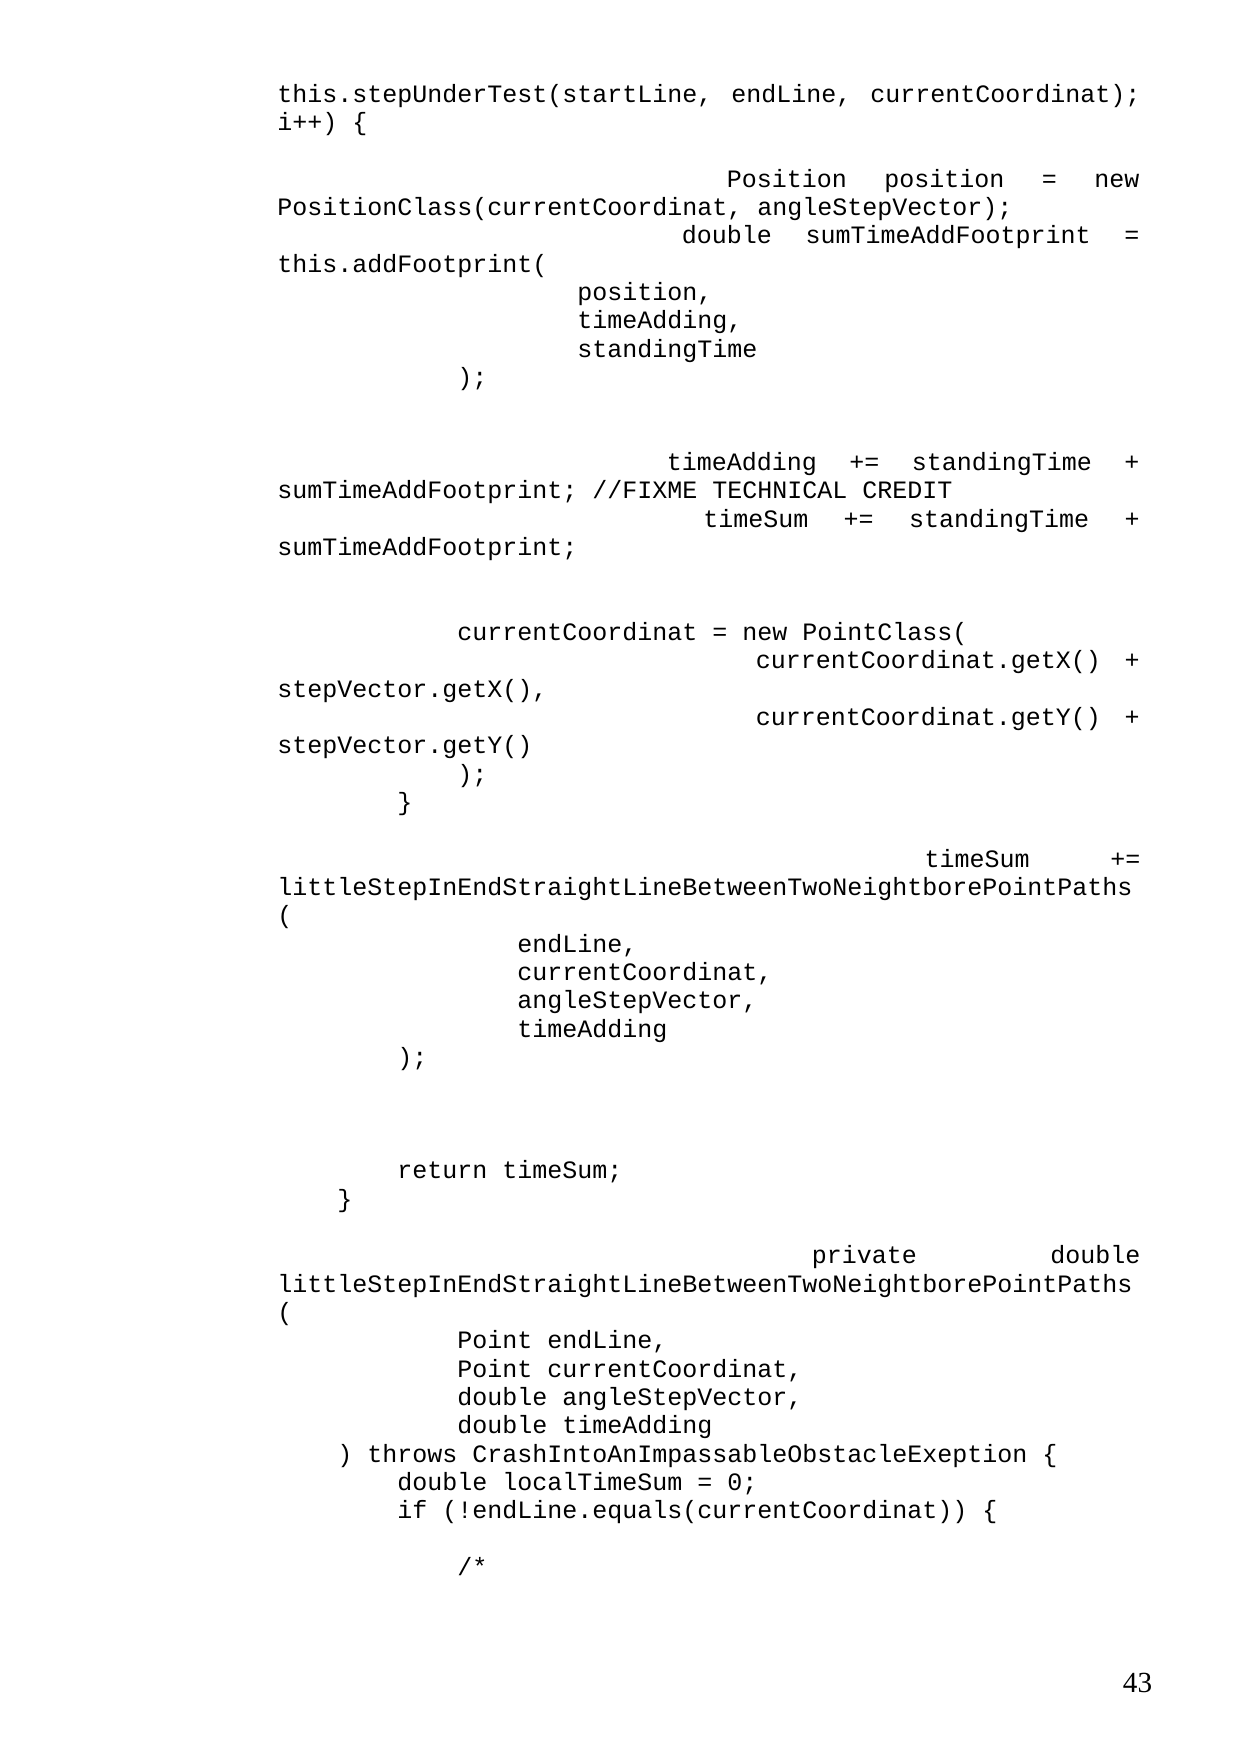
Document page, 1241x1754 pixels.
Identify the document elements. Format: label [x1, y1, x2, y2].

table_header [118, 69, 1152, 1608]
